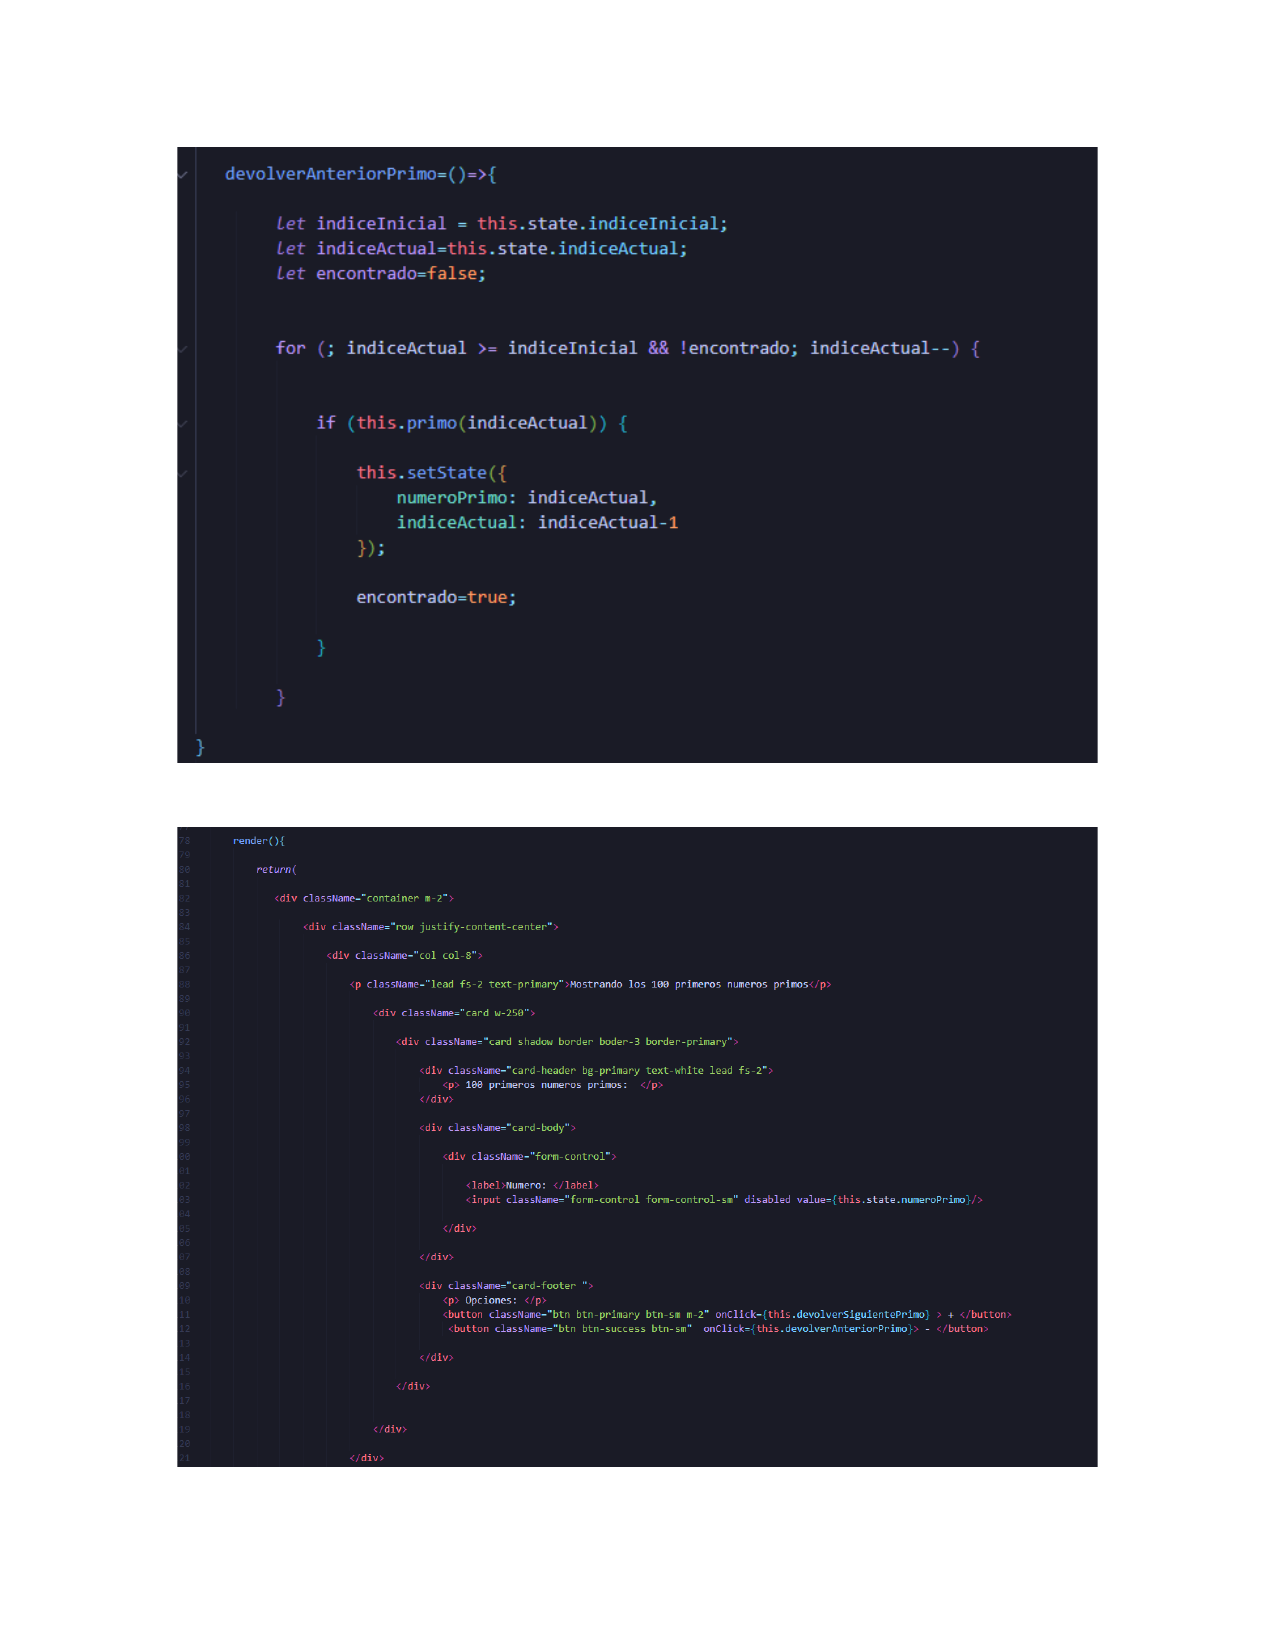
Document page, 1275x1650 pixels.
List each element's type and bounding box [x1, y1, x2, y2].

picture [177, 147, 1098, 763]
picture [177, 827, 1098, 1467]
